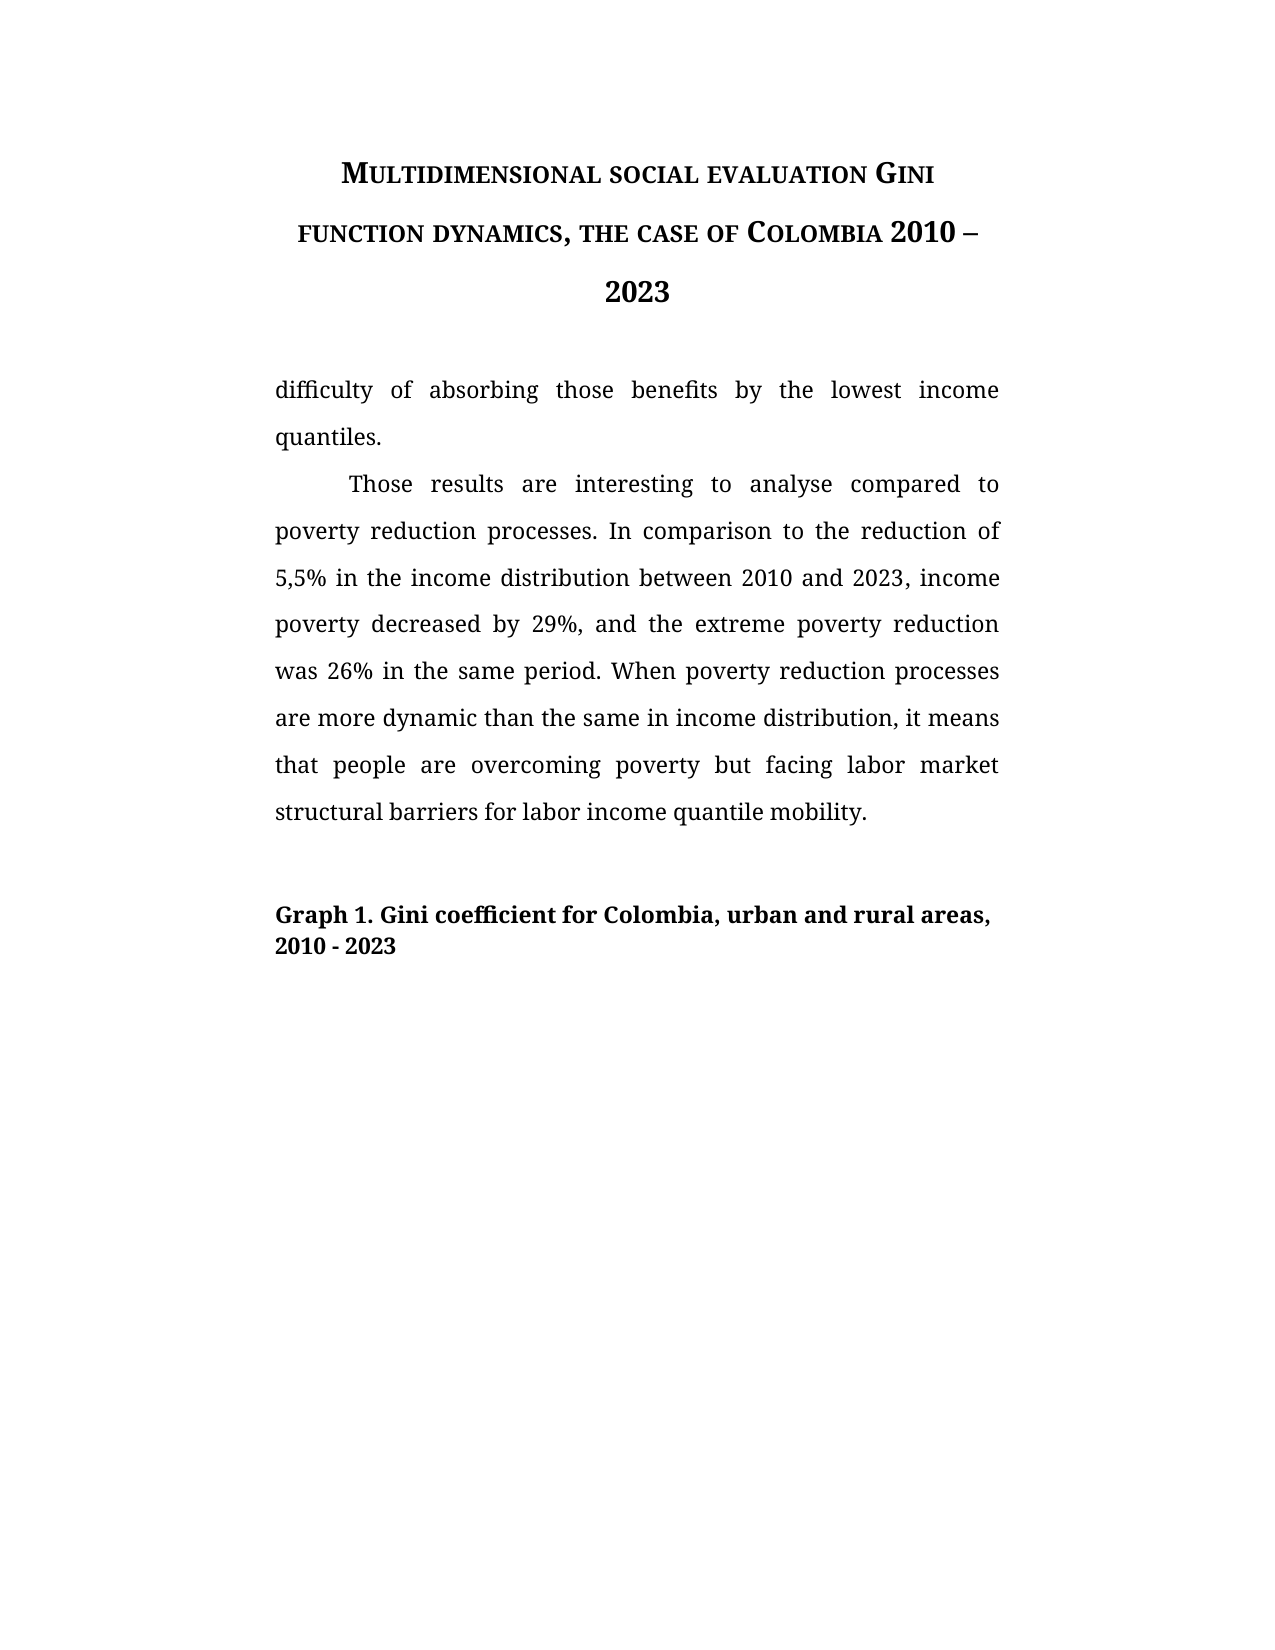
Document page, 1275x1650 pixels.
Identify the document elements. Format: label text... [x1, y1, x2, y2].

text Graph 1. Gini coefficient for Colombia, urban and rural areas, 2010 - 2023 [275, 899, 1000, 962]
text Those results are interesting to analyse compared to poverty reduction processes. In comparison to the reduction of 5,5% in the income distribution between 2010 and 2023, income poverty decreased by 29%, and the extreme poverty reduction was 26% in the same period. When poverty reduction processes are more dynamic than the same in income distribution, it means that people are overcoming poverty but facing labor market structural barriers for labor income quantile mobility. [275, 468, 1000, 827]
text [275, 374, 1000, 452]
